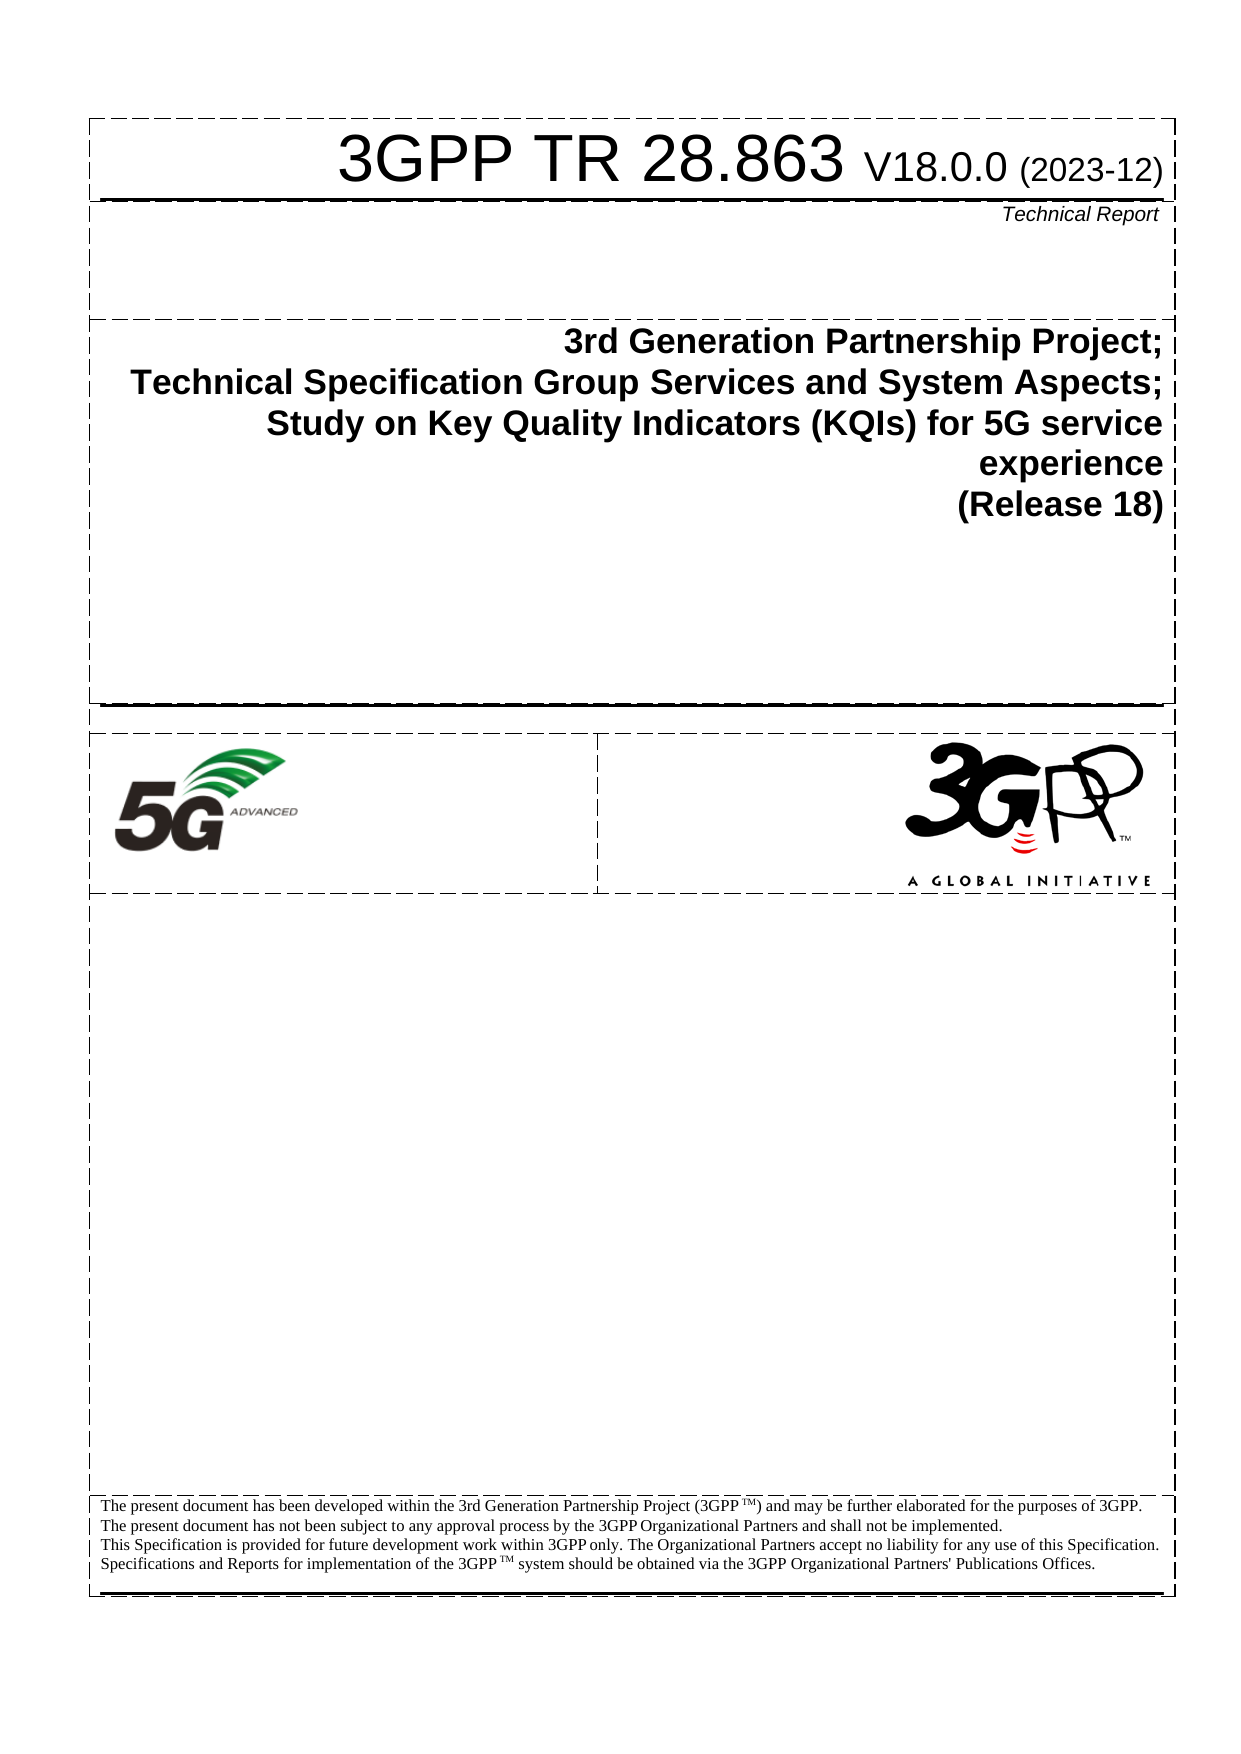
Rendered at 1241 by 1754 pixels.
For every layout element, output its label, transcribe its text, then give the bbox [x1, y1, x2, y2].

table_cell [598, 733, 1175, 893]
table_cell [89, 733, 598, 893]
table_cell 3rd Generation Partnership Project; Technical Specification Group Services and System Aspects; Study on Key Quality Indicators (KQIs) for 5G service experience (Release 18) [89, 319, 1175, 703]
table_cell The present document has been developed within the 3rd Generation Partnership Project (3GPP TM) and may be further elaborated for the purposes of 3GPP. The present document has not been subject to any approval process by the 3GPP Organizational Partners and shall not be implemented. This Specification is provided for future development work within 3GPP only. The Organizational Partners accept no liability for any use of this Specification. Specifications and Reports for implementation of the 3GPP TM system should be obtained via the 3GPP Organizational Partners' Publications Offices. [89, 1495, 1175, 1596]
picture [100, 734, 312, 866]
picture [897, 734, 1164, 891]
table_cell Technical Report [89, 201, 1175, 319]
table_cell [89, 893, 1175, 1495]
table_cell [89, 704, 1175, 733]
table_header 3GPP TR 28.863 V18.0.0 (2023-12) [89, 118, 1175, 201]
